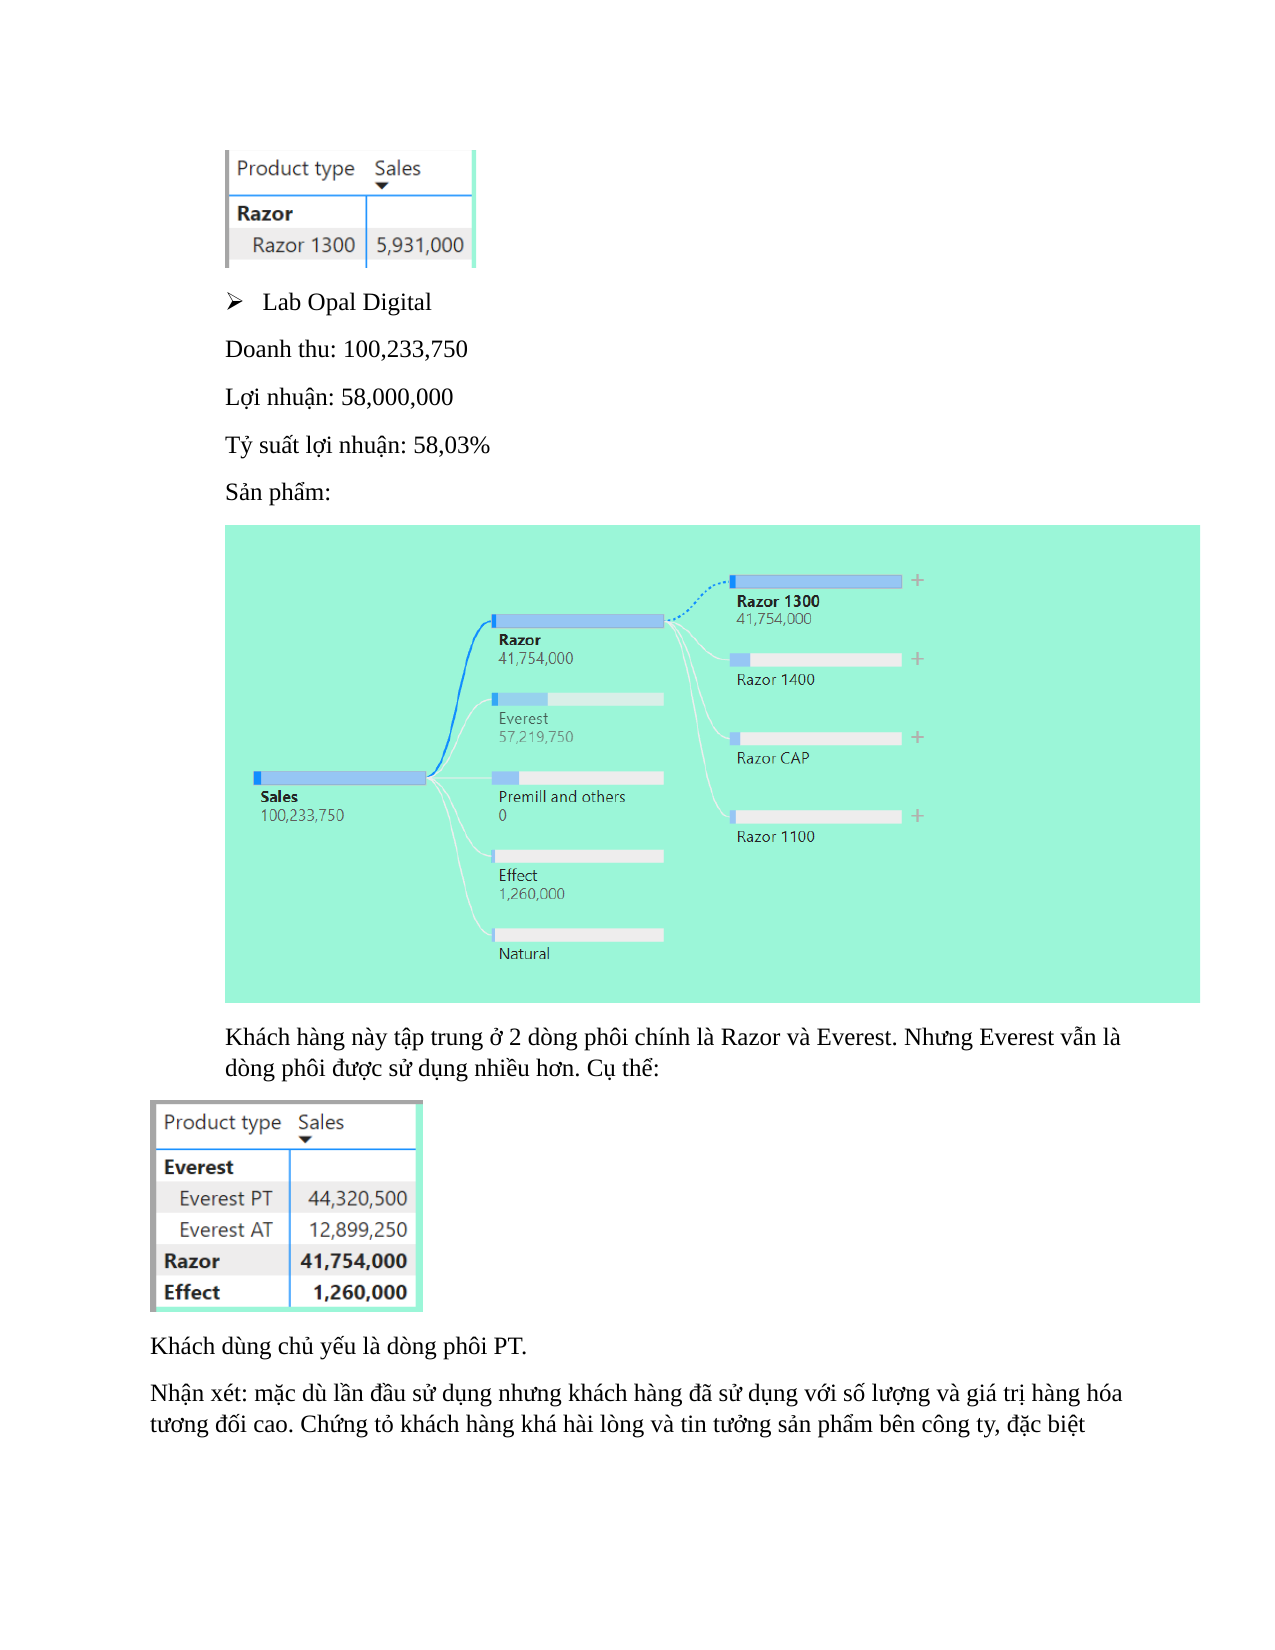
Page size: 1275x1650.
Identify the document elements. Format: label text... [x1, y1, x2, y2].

text Sản phẩm: [225, 477, 1125, 506]
list Lab Opal Digital [225, 287, 1125, 315]
text Khách dùng chủ yếu là dòng phôi PT. [150, 1331, 1125, 1359]
picture [225, 150, 477, 268]
picture [150, 1100, 423, 1312]
text Tỷ suất lợi nhuận: 58,03% [225, 430, 1125, 458]
picture [225, 525, 1200, 1003]
text Lợi nhuận: 58,000,000 [225, 382, 1125, 411]
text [150, 1378, 1125, 1438]
text Khách hàng này tập trung ở 2 dòng phôi chính là Razor và Everest. Nhưng Everest vẫn là dòng phôi được sử dụng nhiều hơn. Cụ thể: [225, 1022, 1125, 1082]
text Doanh thu: 100,233,750 [225, 334, 1125, 363]
